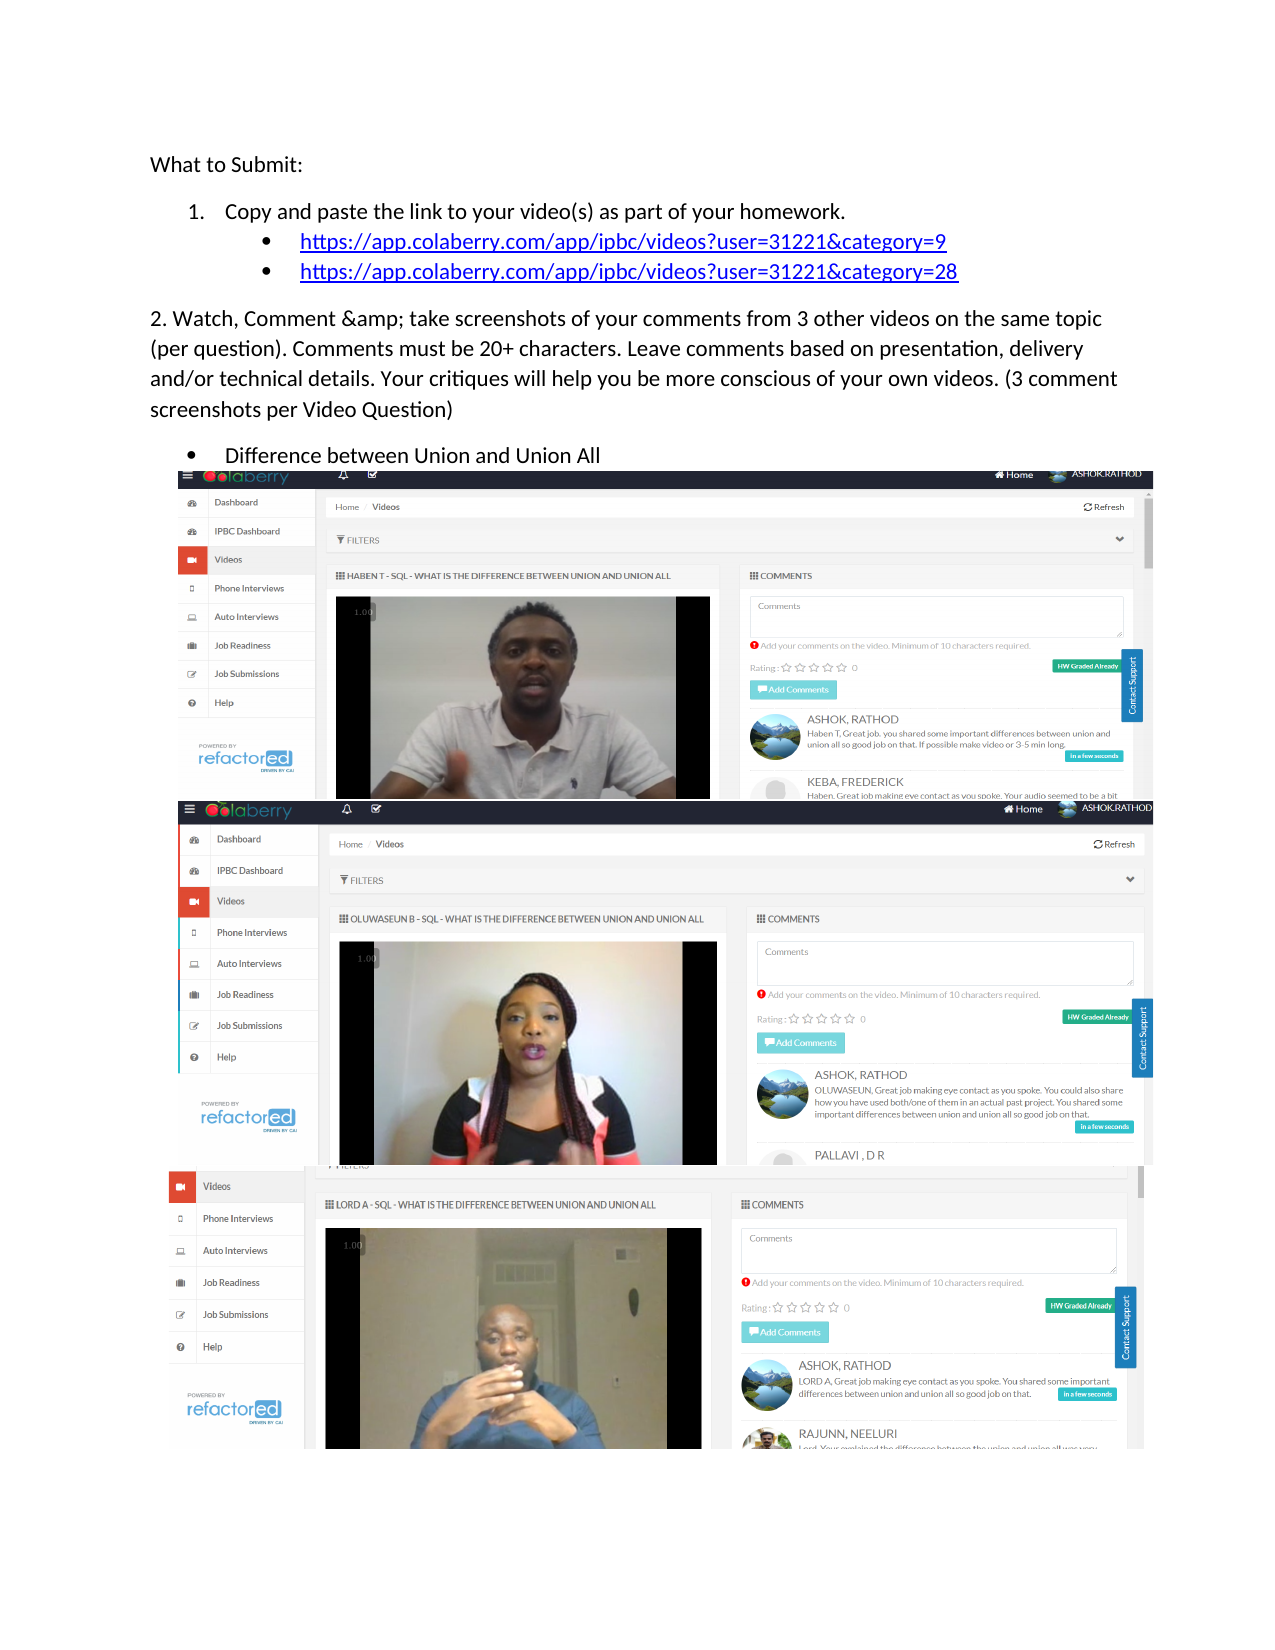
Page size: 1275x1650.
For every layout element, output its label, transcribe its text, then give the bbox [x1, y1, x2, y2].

list https://app.colaberry.com/app/ipbc/videos?user=31221&category=28 [262, 257, 1125, 285]
list https://app.colaberry.com/app/ipbc/videos?user=31221&category=9 [262, 227, 1125, 255]
list Copy and paste the link to your video(s) as part of your homework. [187, 197, 1125, 225]
text 2. Watch, Comment &amp; take screenshots of your comments from 3 other videos on the same topic (per question). Comments must be 20+ characters. Leave comments based on presentation, delivery and/or technical details. Your critiques will help you be more conscious of your own videos. (3 comment screenshots per Video Question) [150, 304, 1125, 423]
picture [178, 471, 1154, 799]
picture [178, 801, 1154, 1165]
text What to Submit: [150, 150, 1125, 178]
list Difference between Union and Union All [187, 442, 1125, 470]
picture [168, 1166, 1144, 1449]
